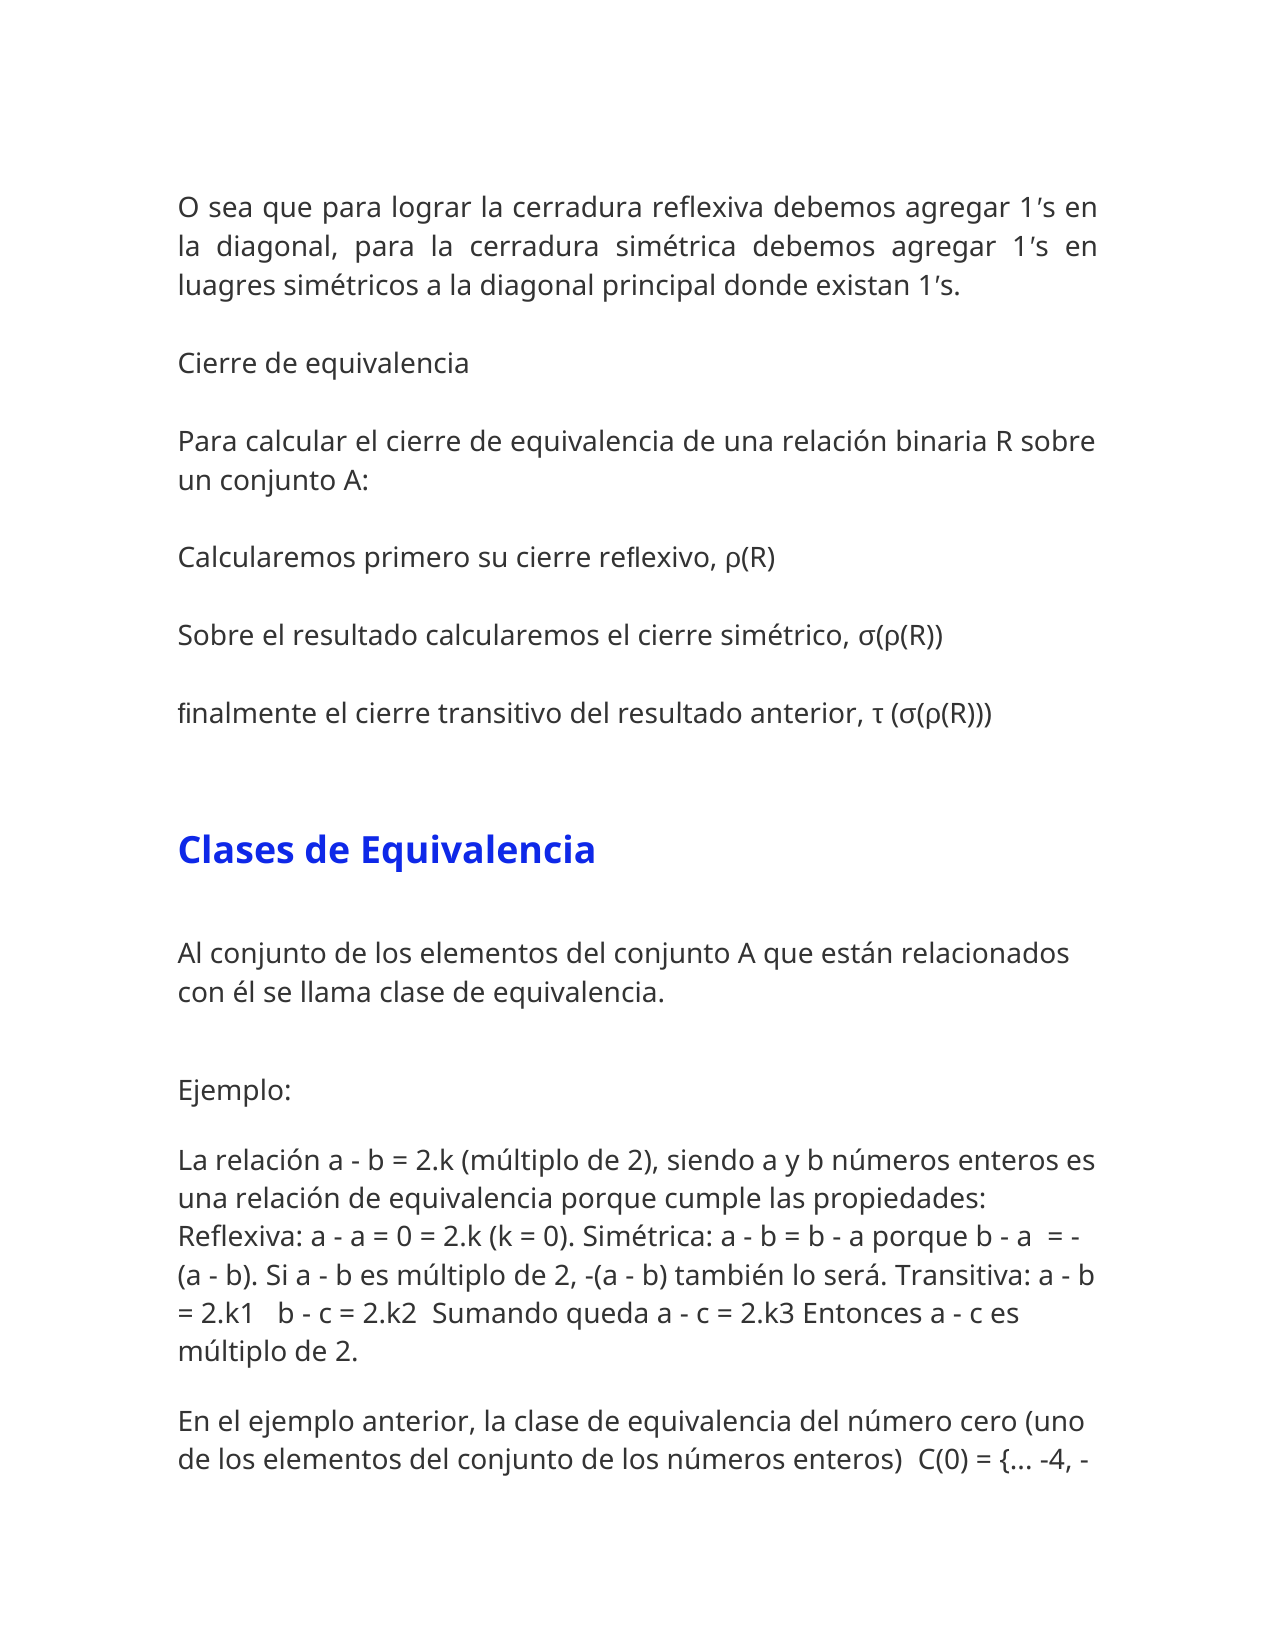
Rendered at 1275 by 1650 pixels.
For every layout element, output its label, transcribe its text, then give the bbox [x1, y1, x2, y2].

text O sea que para lograr la cerradura reflexiva debemos agregar 1′s en la diagonal, para la cerradura simétrica debemos agregar 1′s en luagres simétricos a la diagonal principal donde existan 1′s. [177, 187, 1098, 303]
text ﬁnalmente el cierre transitivo del resultado anterior, τ (σ(ρ(R))) [177, 693, 1098, 732]
text Cierre de equivalencia [177, 342, 1098, 381]
text Al conjunto de los elementos del conjunto A que están relacionados con él se llama clase de equivalencia. [177, 933, 1098, 1010]
text Sobre el resultado calcularemos el cierre simétrico, σ(ρ(R)) [177, 615, 1098, 654]
text La relación a - b = 2.k (múltiplo de 2), siendo a y b números enteros es una relación de equivalencia porque cumple las propiedades: Reflexiva: a - a = 0 = 2.k (k = 0). Simétrica: a - b = b - a porque b - a = -(a - b). Si a - b es múltiplo de 2, -(a - b) también lo será. Transitiva: a - b = 2.k1 b - c = 2.k2 Sumando queda a - c = 2.k3 Entonces a - c es múltiplo de 2. [177, 1140, 1098, 1370]
text Calcularemos primero su cierre reﬂexivo, ρ(R) [177, 537, 1098, 576]
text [177, 1401, 1098, 1478]
text Para calcular el cierre de equivalencia de una relación binaria R sobre un conjunto A: [177, 420, 1098, 498]
text Ejemplo: [177, 1070, 1098, 1108]
text Clases de Equivalencia [177, 823, 1098, 874]
